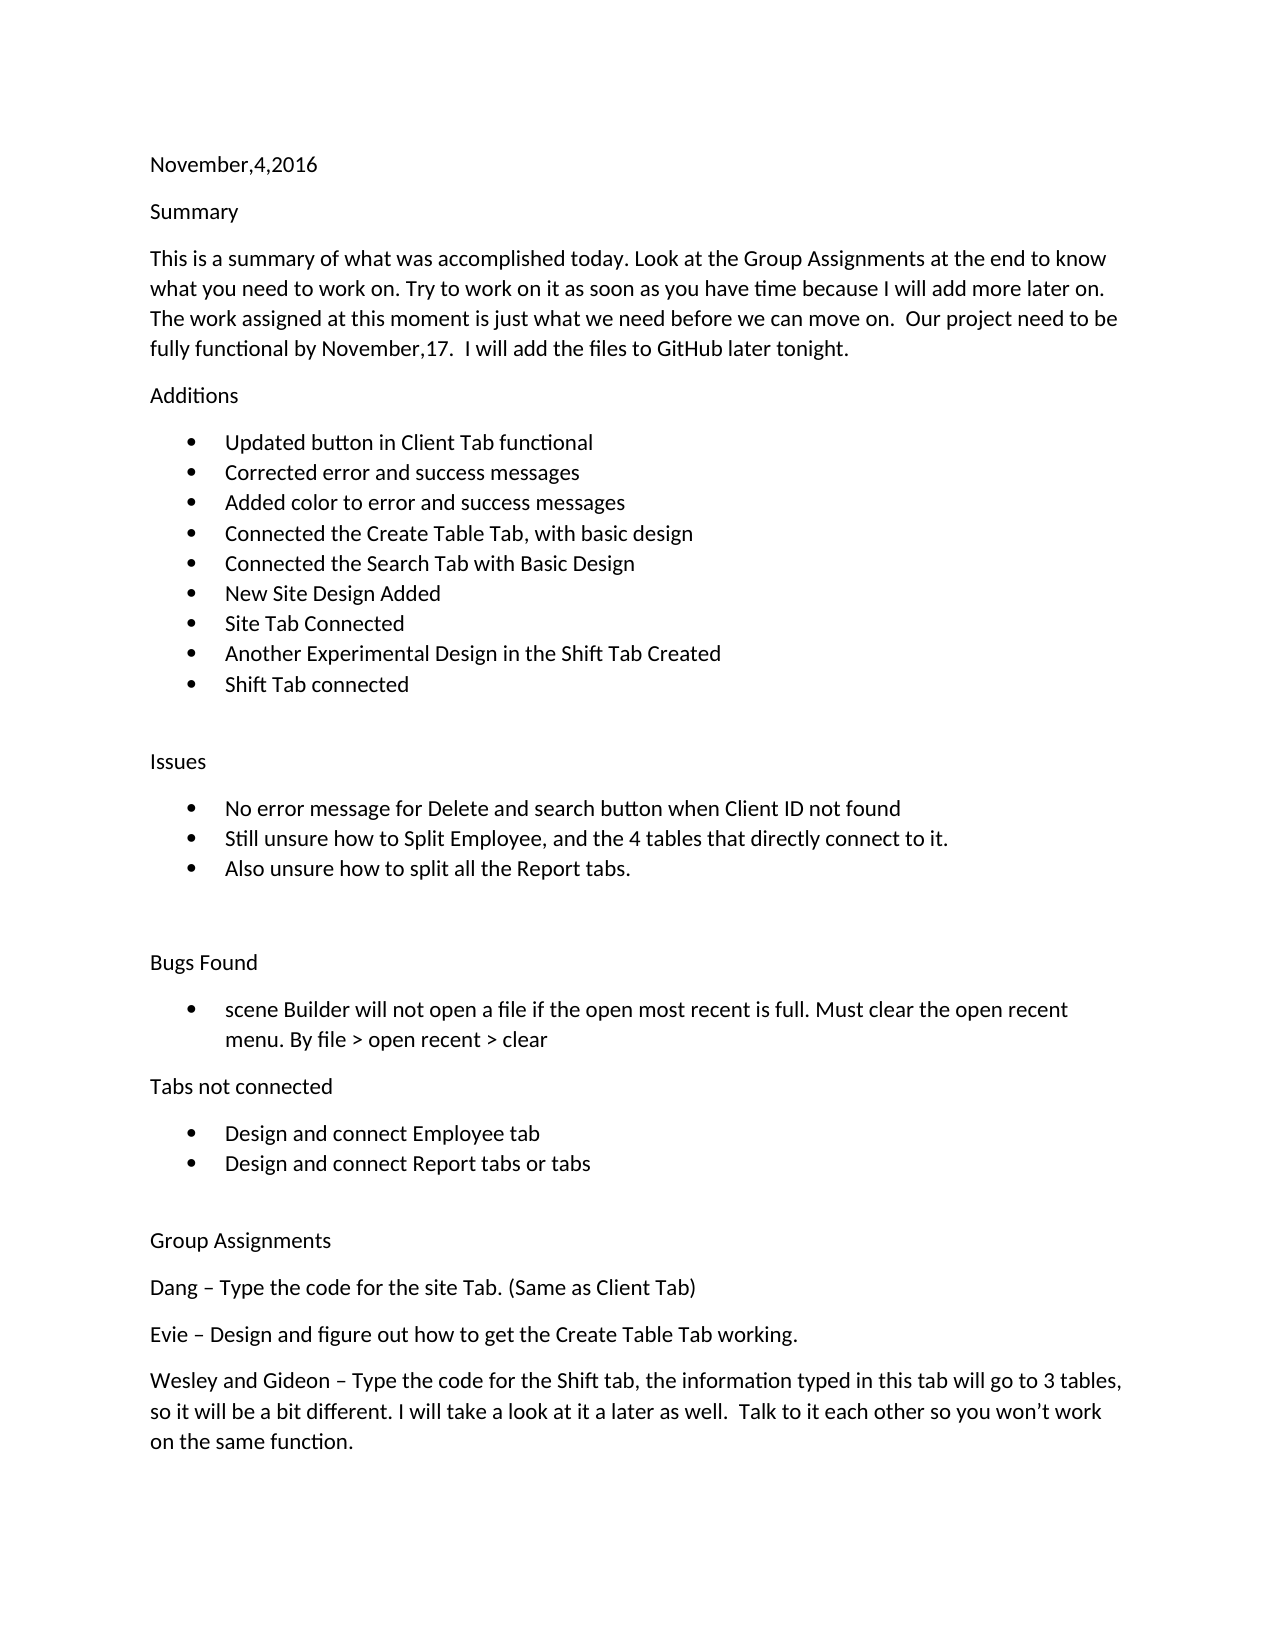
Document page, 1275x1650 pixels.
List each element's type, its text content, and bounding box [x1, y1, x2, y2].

text This is a summary of what was accomplished today. Look at the Group Assignments at the end to know what you need to work on. Try to work on it as soon as you have time because I will add more later on. The work assigned at this moment is just what we need before we can move on. Our project need to be fully functional by November,17. I will add the files to GitHub later tonight. [150, 244, 1125, 362]
text Group Assignments [150, 1226, 1125, 1254]
text Dang – Type the code for the site Tab. (Same as Client Tab) [150, 1273, 1125, 1301]
list Still unsure how to Split Employee, and the 4 tables that directly connect to it. [187, 824, 1125, 852]
text Summary [150, 197, 1125, 225]
list scene Builder will not open a file if the open most recent is full. Must clear the open recent menu. By file > open recent > clear [187, 995, 1125, 1053]
list Another Experimental Design in the Shift Tab Created [187, 639, 1125, 668]
list Shift Tab connected [187, 670, 1125, 698]
text Bugs Found [150, 948, 1125, 976]
list Updated button in Client Tab functional [187, 428, 1125, 456]
text Wesley and Gideon – Type the code for the Shift tab, the information typed in this tab will go to 3 tables, so it will be a bit different. I will take a look at it a later as well. Talk to it each other so you won’t work on the same function. [150, 1367, 1125, 1455]
text Additions [150, 381, 1125, 409]
text November,4,2016 [150, 150, 1125, 178]
text Tabs not connected [150, 1072, 1125, 1100]
list Also unsure how to split all the Report tabs. [187, 854, 1125, 882]
list Site Tab Connected [187, 609, 1125, 637]
list No error message for Delete and search button when Client ID not found [187, 794, 1125, 822]
text Evie – Design and figure out how to get the Create Table Tab working. [150, 1320, 1125, 1348]
list Corrected error and success messages [187, 458, 1125, 486]
list Connected the Create Table Tab, with basic design [187, 519, 1125, 547]
list Design and connect Report tabs or tabs [187, 1149, 1125, 1177]
list Design and connect Employee tab [187, 1119, 1125, 1147]
list Connected the Search Tab with Basic Design [187, 549, 1125, 577]
list New Site Design Added [187, 579, 1125, 607]
text Issues [150, 747, 1125, 775]
list Added color to error and success messages [187, 488, 1125, 517]
